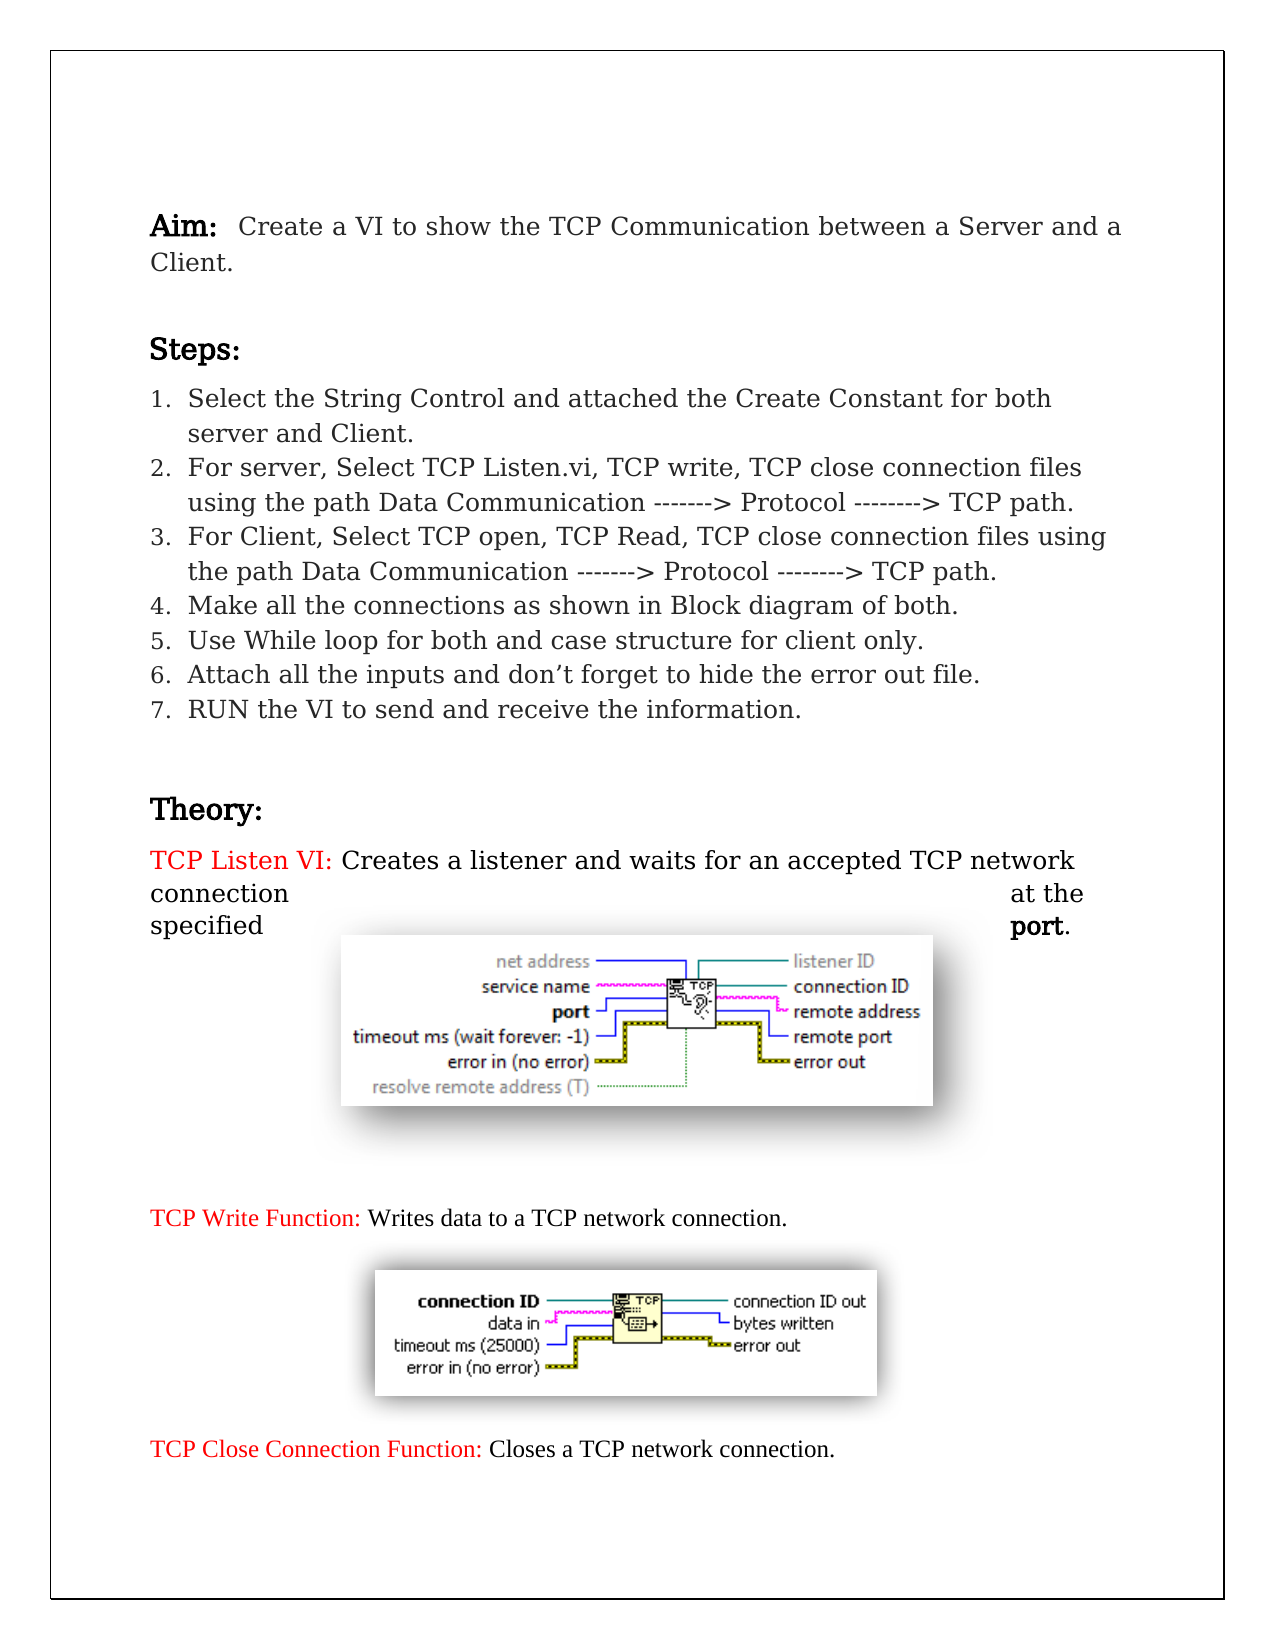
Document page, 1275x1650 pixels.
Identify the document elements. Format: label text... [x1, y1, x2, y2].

text TCP Write Function: Writes data to a TCP network connection. [150, 1203, 1124, 1232]
list RUN the VI to send and receive the information. [150, 693, 1124, 723]
list Make all the connections as shown in Block diagram of both. [150, 590, 1124, 620]
picture [341, 935, 933, 1106]
picture [375, 1270, 877, 1396]
list For server, Select TCP Listen.vi, TCP write, TCP close connection files using the path Data Communication -------> Protocol --------> TCP path. [150, 452, 1124, 516]
text TCP Listen VI: Creates a listener and waits for an accepted TCP network connection at the specified port. [150, 845, 1124, 939]
list Select the String Control and attached the Create Constant for both server and Client. [150, 383, 1124, 447]
list For Client, Select TCP open, TCP Read, TCP close connection files using the path Data Communication -------> Protocol --------> TCP path. [150, 521, 1124, 585]
text TCP Close Connection Function: Closes a TCP network connection. [150, 1434, 1124, 1463]
text Theory: [150, 790, 1124, 825]
text Steps: [148, 330, 778, 365]
list Attach all the inputs and don’t forget to hide the error out file. [150, 659, 1124, 689]
list Use While loop for both and case structure for client only. [150, 624, 1124, 654]
text Aim: Create a VI to show the TCP Communication between a Server and a Client. [150, 207, 1124, 276]
